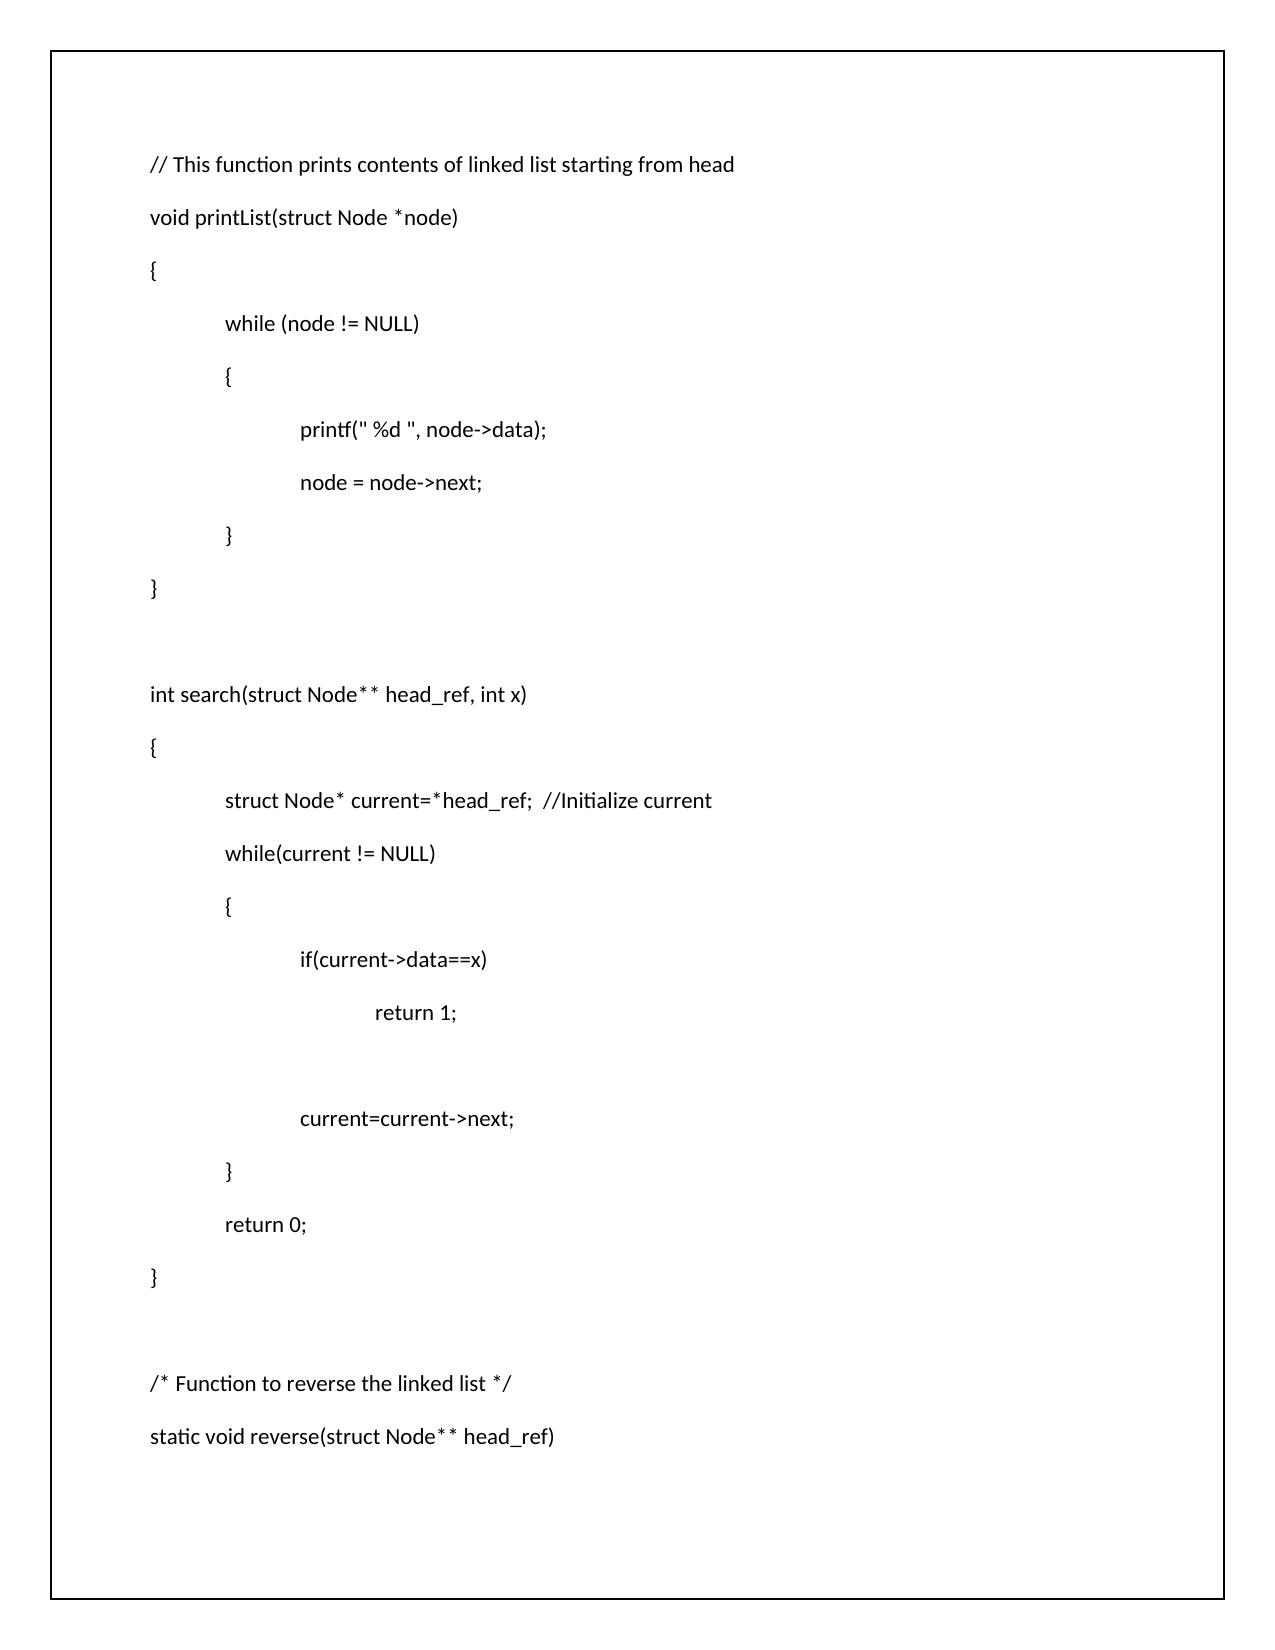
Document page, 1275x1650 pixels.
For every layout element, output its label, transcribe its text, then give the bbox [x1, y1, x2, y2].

text { [150, 362, 1125, 390]
text int search(struct Node** head_ref, int x) [150, 680, 1125, 708]
text } [150, 574, 1125, 602]
text while (node != NULL) [150, 309, 1125, 337]
text return 1; [150, 998, 1125, 1026]
text return 0; [150, 1210, 1125, 1238]
text { [150, 733, 1125, 761]
text if(current->data==x) [150, 945, 1125, 973]
text printf(" %d ", node->data); [150, 415, 1125, 443]
text void printList(struct Node *node) [150, 203, 1125, 231]
text } [150, 1157, 1125, 1185]
text { [150, 256, 1125, 284]
text { [150, 892, 1125, 920]
text } [150, 521, 1125, 549]
text /* Function to reverse the linked list */ [150, 1369, 1125, 1397]
text current=current->next; [150, 1104, 1125, 1132]
text static void reverse(struct Node** head_ref) [150, 1422, 1125, 1451]
text node = node->next; [150, 468, 1125, 496]
text while(current != NULL) [150, 839, 1125, 867]
text struct Node* current=*head_ref; //Initialize current [150, 786, 1125, 814]
text // This function prints contents of linked list starting from head [150, 150, 1125, 178]
text } [150, 1263, 1125, 1291]
